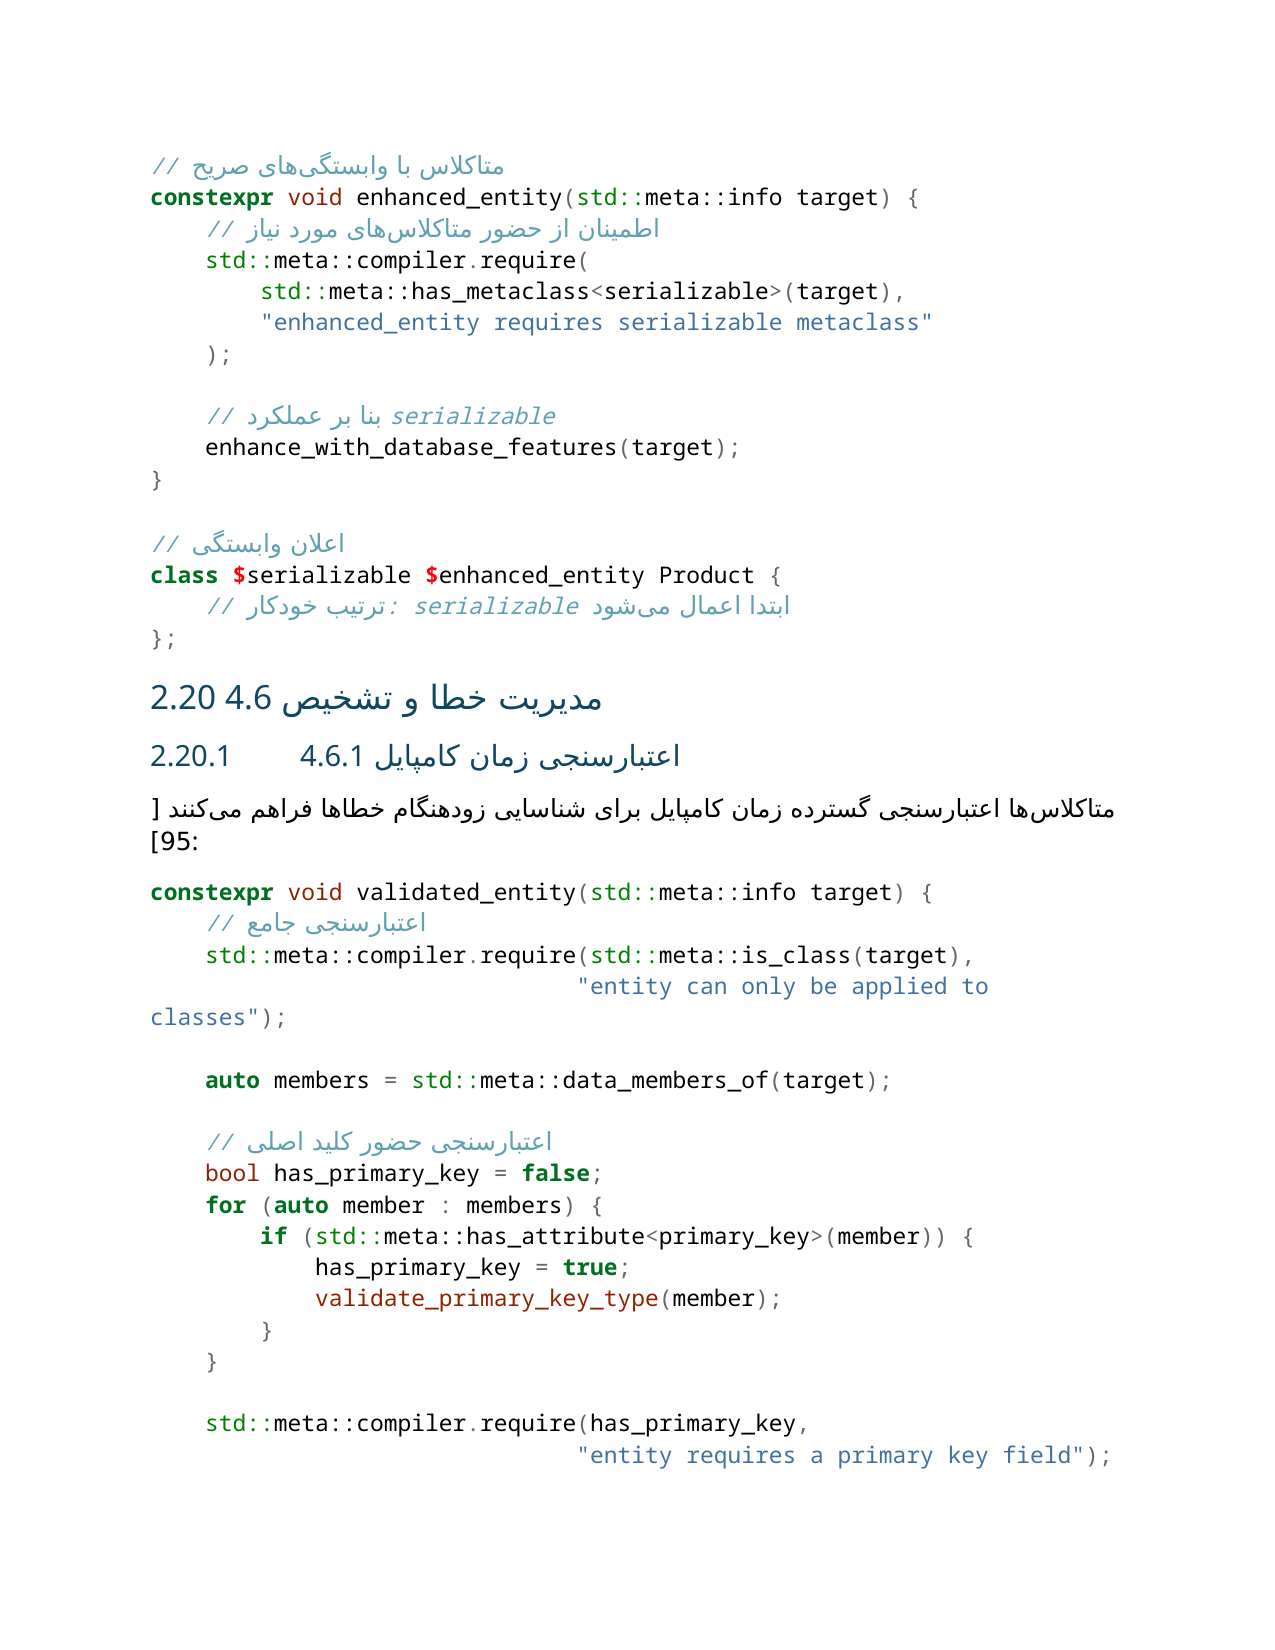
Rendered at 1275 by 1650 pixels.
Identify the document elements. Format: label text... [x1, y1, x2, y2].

subtitle 2.20.1 4.6.1 اعتبارسنجی زمان کامپایل [150, 736, 1125, 775]
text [150, 876, 1125, 1470]
text // متاکلاس با وابستگی‌های صریح constexpr void enhanced_entity(std::meta::info target) { // اطمینان از حضور متاکلاس‌های مورد نیاز std::meta::compiler.require( std::meta::has_metaclass<serializable>(target), "enhanced_entity requires serializable metaclass" ); // بنا بر عملکرد serializable enhance_with_database_features(target); } // اعلان وابستگی class $serializable $enhanced_entity Product { // ترتیب خودکار: serializable ابتدا اعمال می‌شود }; [150, 150, 1125, 653]
text متاکلاس‌ها اعتبارسنجی گسترده زمان کامپایل برای شناسایی زودهنگام خطاها فراهم می‌کنند [95]: [150, 794, 1125, 857]
subtitle 2.20 4.6 مدیریت خطا و تشخیص [150, 674, 1125, 719]
